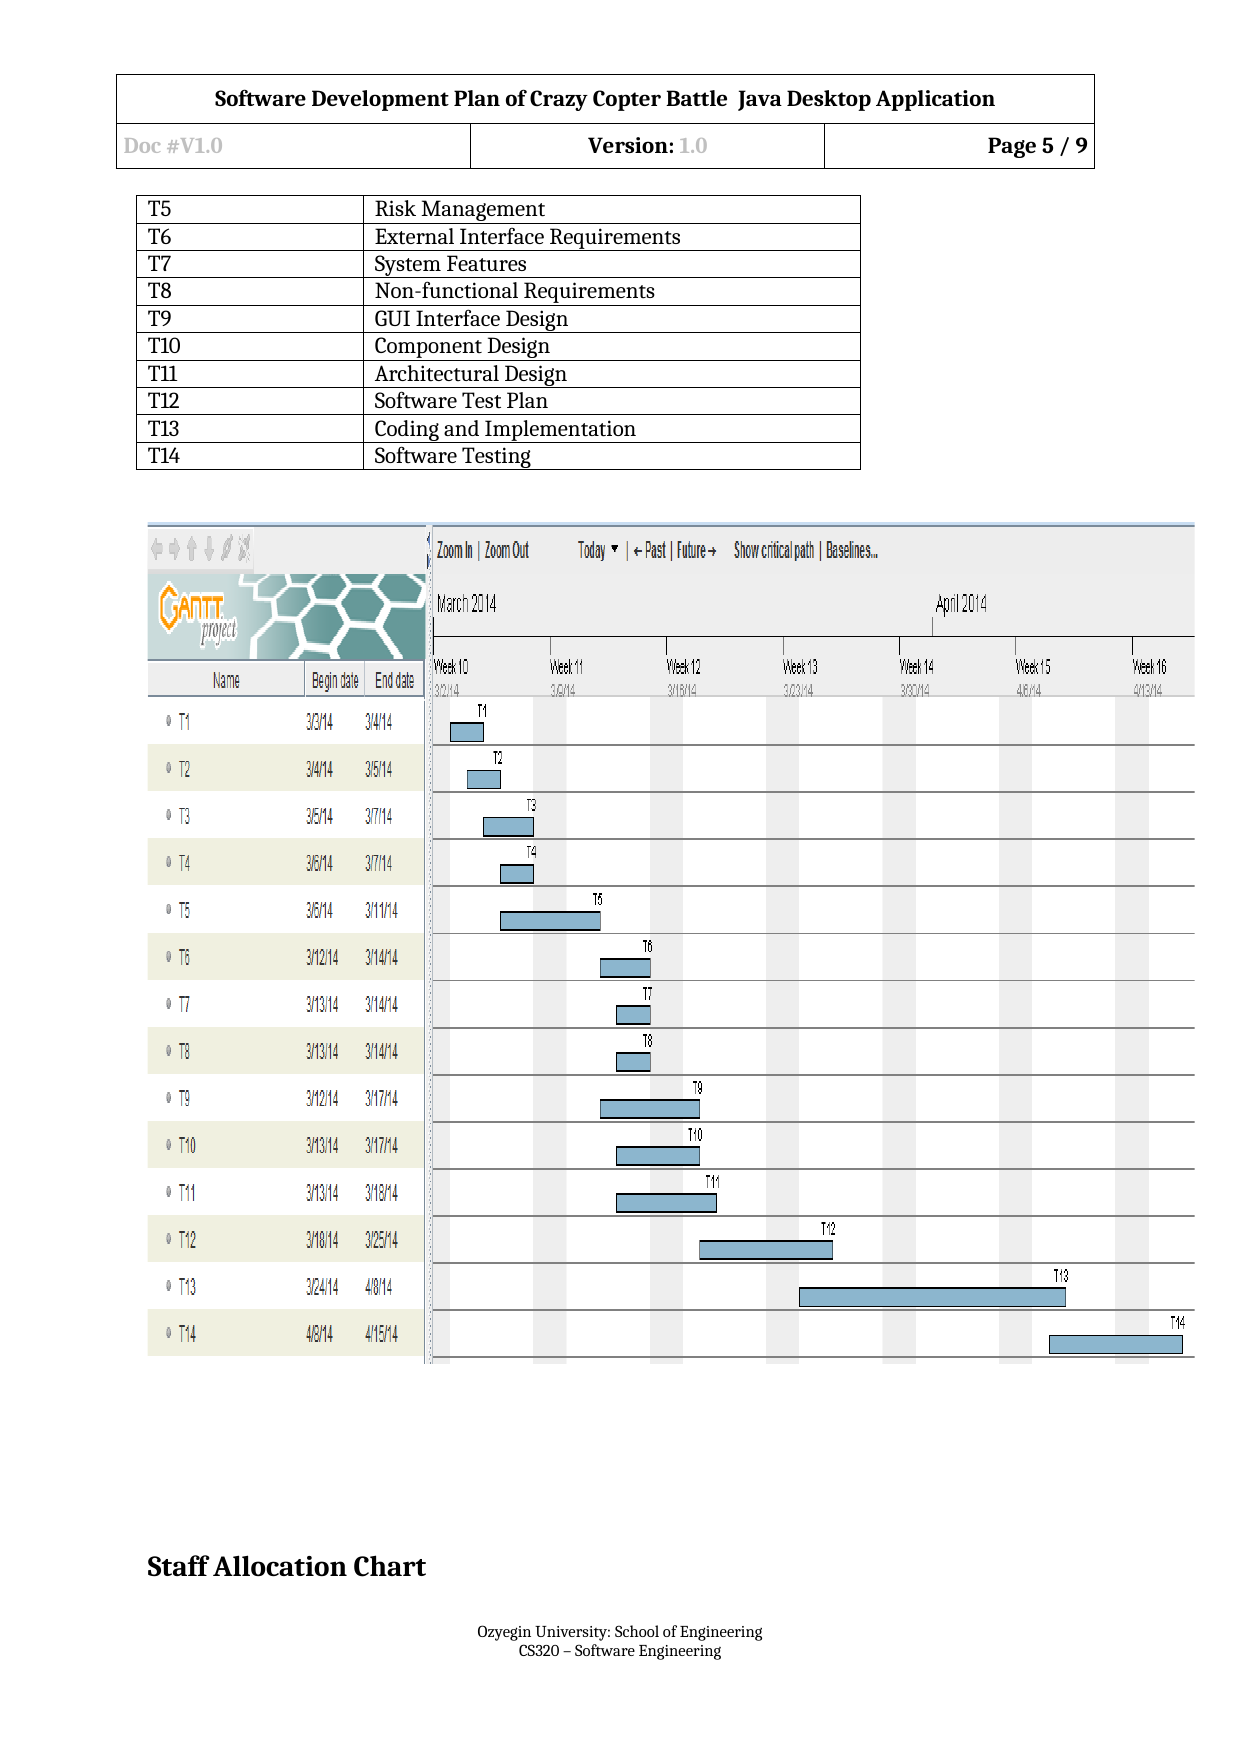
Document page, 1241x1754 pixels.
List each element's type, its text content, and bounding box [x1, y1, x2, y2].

table_cell T7 [137, 251, 363, 277]
table_cell T11 [137, 361, 363, 387]
table_cell External Interface Requirements [364, 224, 860, 250]
picture [147, 522, 1195, 1364]
table_cell System Features [364, 251, 860, 277]
table_cell T6 [137, 224, 363, 250]
table_cell T10 [137, 333, 363, 359]
table_cell Software Test Plan [364, 388, 860, 414]
table_cell T9 [137, 306, 363, 332]
table_cell T14 [137, 443, 363, 469]
table_cell Software Testing [364, 443, 860, 469]
table_cell T12 [137, 388, 363, 414]
table_cell Component Design [364, 333, 860, 359]
table_cell GUI Interface Design [364, 306, 860, 332]
table_cell Coding and Implementation [364, 415, 860, 442]
table_cell T13 [137, 415, 363, 442]
table_cell T5 [137, 196, 363, 222]
table_cell T8 [137, 278, 363, 305]
table_cell Architectural Design [364, 361, 860, 387]
table_cell Non-functional Requirements [364, 278, 860, 305]
table_cell Risk Management [364, 196, 860, 222]
text Staff Allocation Chart [148, 1550, 1092, 1584]
